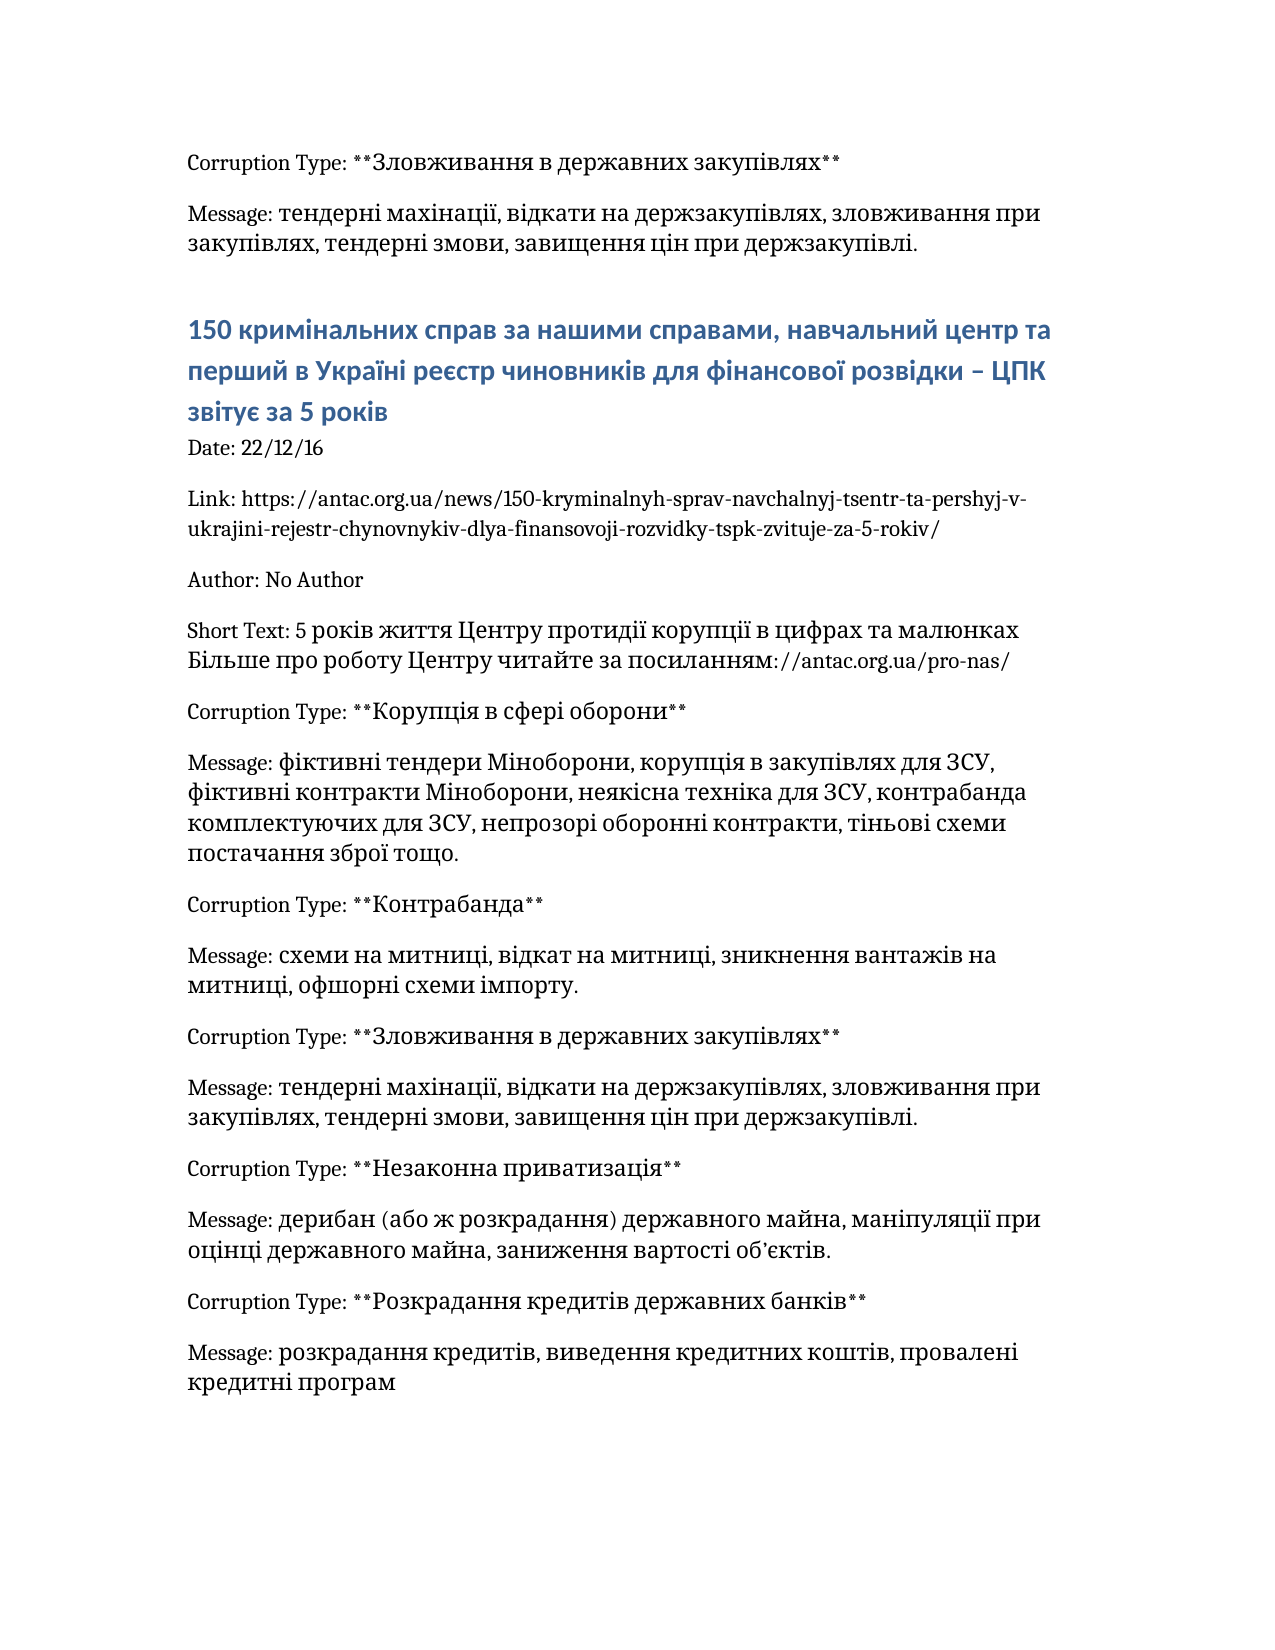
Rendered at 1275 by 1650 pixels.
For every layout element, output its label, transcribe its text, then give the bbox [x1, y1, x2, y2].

text Message: розкрадання кредитів, виведення кредитних коштів, провалені кредитні програм [187, 1339, 1087, 1396]
text Corruption Type: **Незаконна приватизація** [187, 1156, 1087, 1182]
text Date: 22/12/16 [187, 434, 1087, 461]
text Corruption Type: **Зловживання в державних закупівлях** [187, 150, 1087, 176]
text Short Text: 5 років життя Центру протидії корупції в цифрах та малюнках Більше про роботу Центру читайте за посиланням://antac.org.ua/pro-nas/ [187, 618, 1087, 674]
text Message: фіктивні тендери Міноборони, корупція в закупівлях для ЗСУ, фіктивні контракти Міноборони, неякісна техніка для ЗСУ, контрабанда комплектуючих для ЗСУ, непрозорі оборонні контракти, тіньові схеми постачання зброї тощо. [187, 750, 1087, 867]
text Corruption Type: **Розкрадання кредитів державних банків** [187, 1288, 1087, 1315]
text Corruption Type: **Корупція в сфері оборони** [187, 699, 1087, 725]
text Message: тендерні махінації, відкати на держзакупівлях, зловживання при закупівлях, тендерні змови, завищення цін при держзакупівлі. [187, 1075, 1087, 1131]
text Author: No Author [187, 567, 1087, 593]
text Corruption Type: **Зловживання в державних закупівлях** [187, 1024, 1087, 1050]
text Message: тендерні махінації, відкати на держзакупівлях, зловживання при закупівлях, тендерні змови, завищення цін при держзакупівлі. [187, 201, 1087, 258]
text Corruption Type: **Контрабанда** [187, 892, 1087, 918]
text Link: https://antac.org.ua/news/150-kryminalnyh-sprav-navchalnyj-tsentr-ta-pershyj-v-ukrajini-rejestr-chynovnykiv-dlya-finansovoji-rozvidky-tspk-zvituje-za-5-rokiv/ [187, 485, 1087, 542]
text Message: дерибан (або ж розкрадання) державного майна, маніпуляції при оцінці державного майна, заниження вартості об’єктів. [187, 1207, 1087, 1264]
text Message: схеми на митниці, відкат на митниці, зникнення вантажів на митниці, офшорні схеми імпорту. [187, 943, 1087, 999]
subtitle 150 кримінальних справ за нашими справами, навчальний центр та перший в Україні реєстр чиновників для фінансової розвідки – ЦПК звітує за 5 років [187, 311, 1087, 429]
